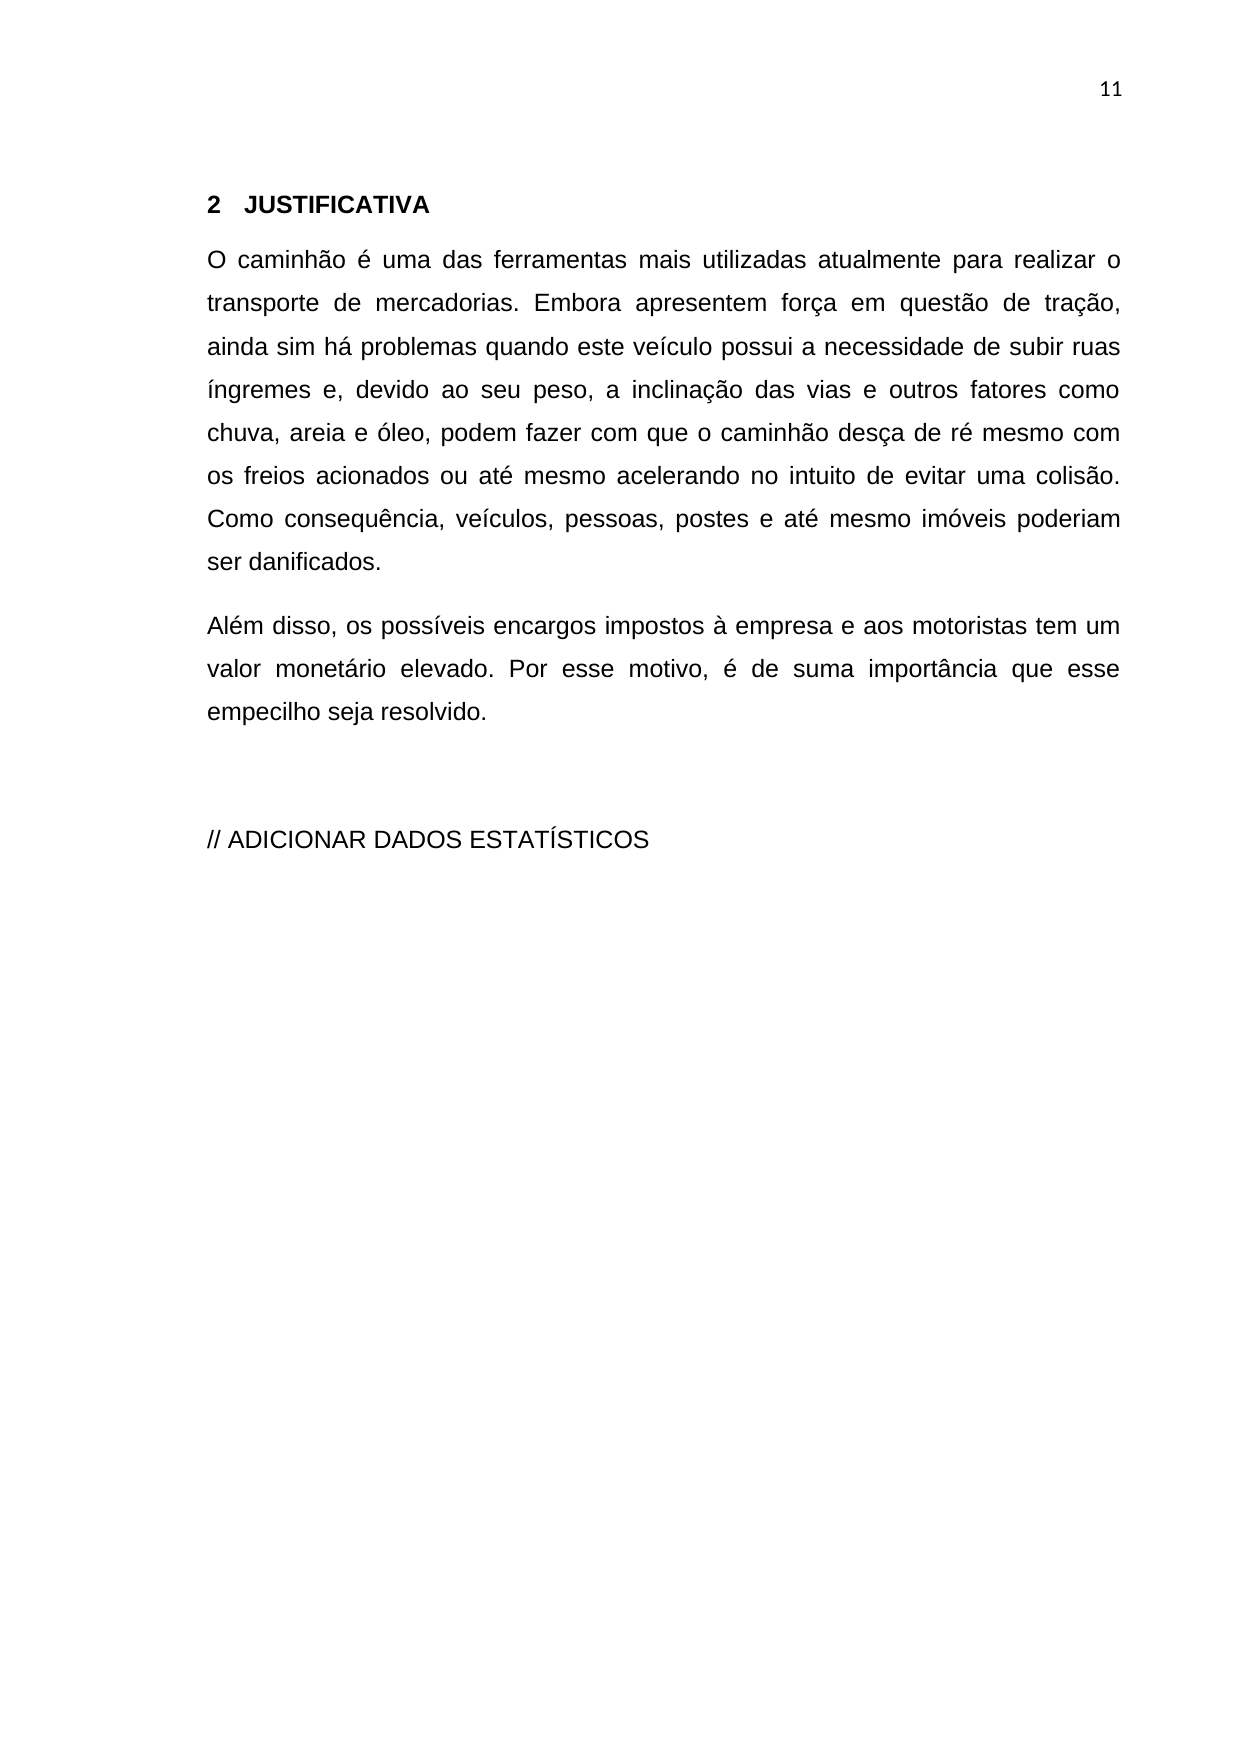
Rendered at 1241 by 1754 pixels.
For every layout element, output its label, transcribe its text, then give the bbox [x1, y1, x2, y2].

text // ADICIONAR DADOS ESTATÍSTICOS [207, 825, 1122, 854]
text O caminhão é uma das ferramentas mais utilizadas atualmente para realizar o transporte de mercadorias. Embora apresentem força em questão de tração, ainda sim há problemas quando este veículo possui a necessidade de subir ruas íngremes e, devido ao seu peso, a inclinação das vias e outros fatores como chuva, areia e óleo, podem fazer com que o caminhão desça de ré mesmo com os freios acionados ou até mesmo acelerando no intuito de evitar uma colisão. Como consequência, veículos, pessoas, postes e até mesmo imóveis poderiam ser danificados. [207, 245, 1122, 576]
subtitle JUSTIFICATIVA [207, 190, 1122, 218]
text Além disso, os possíveis encargos impostos à empresa e aos motoristas tem um valor monetário elevado. Por esse motivo, é de suma importância que esse empecilho seja resolvido. [207, 611, 1122, 726]
